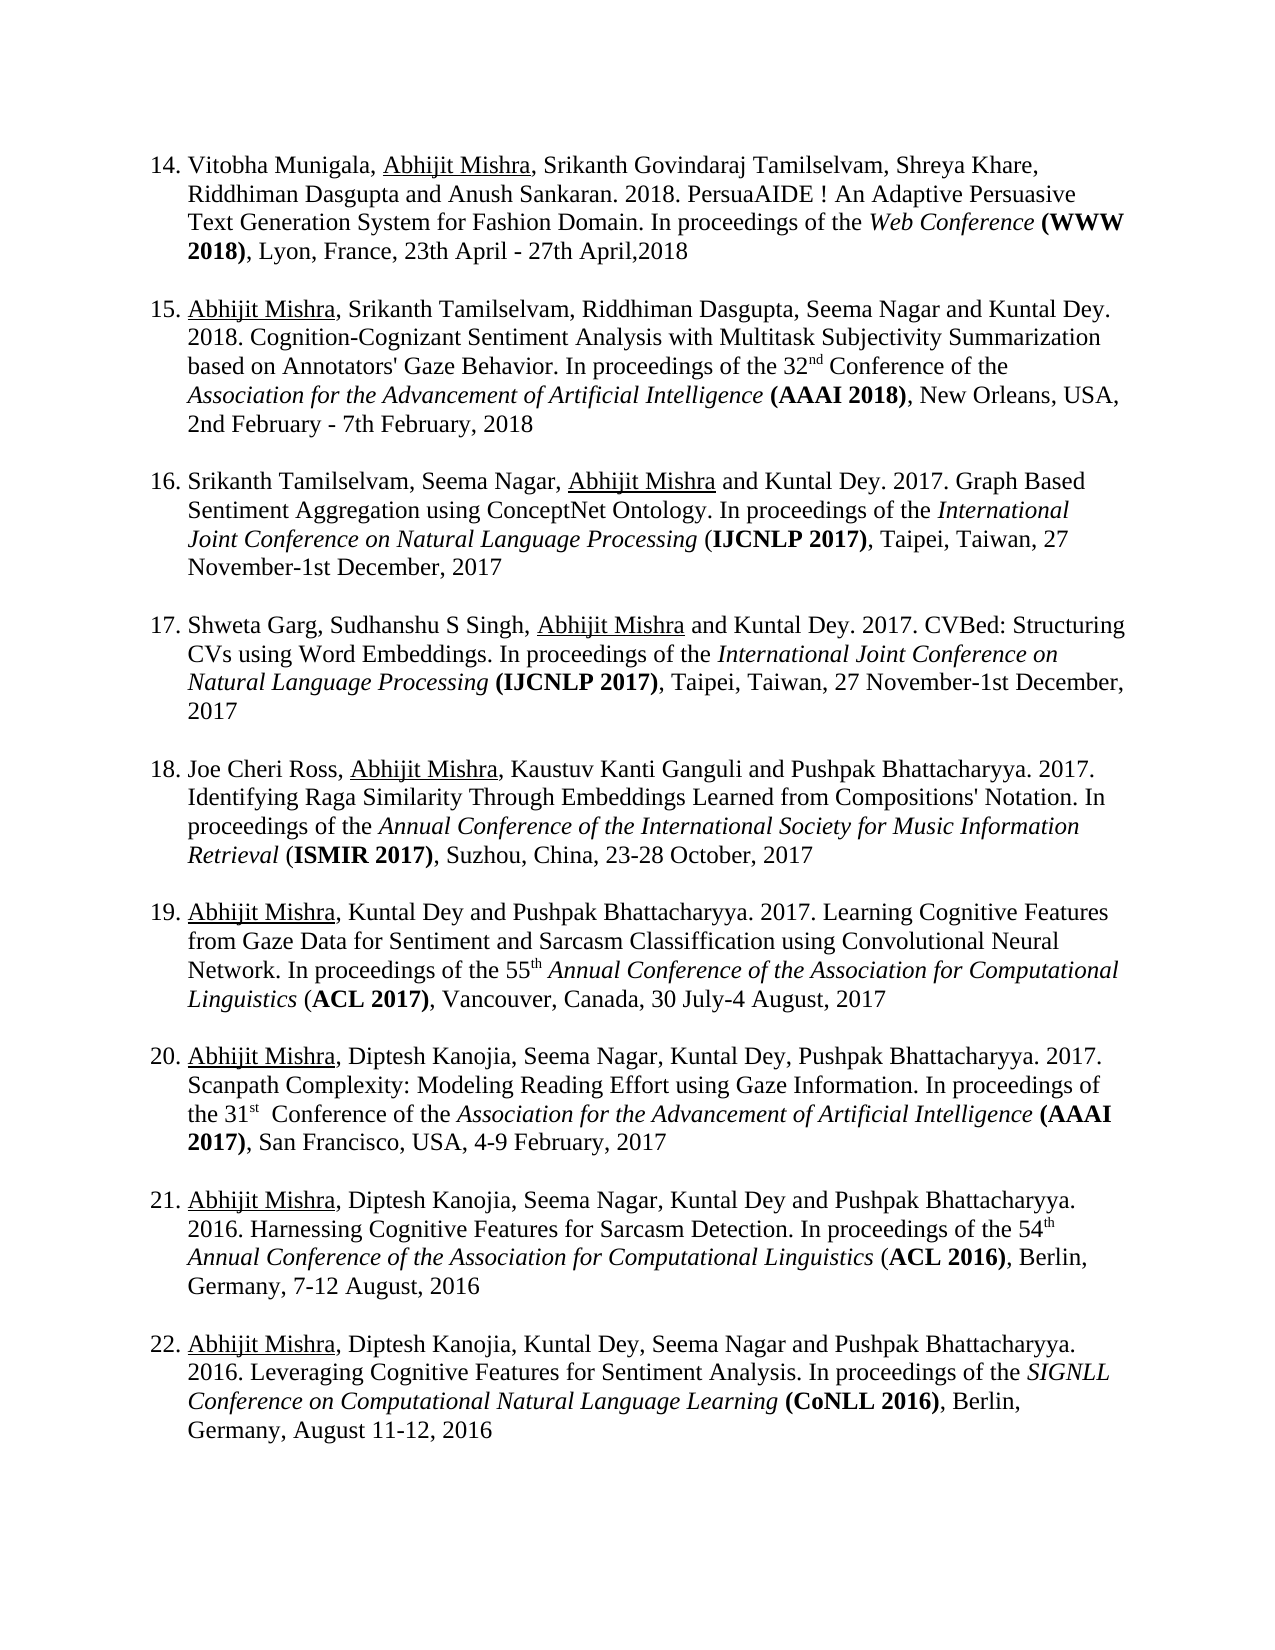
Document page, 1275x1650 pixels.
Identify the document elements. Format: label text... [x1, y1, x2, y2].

list Abhijit Mishra, Kuntal Dey and Pushpak Bhattacharyya. 2017. Learning Cognitive Features from Gaze Data for Sentiment and Sarcasm Classiffication using Convolutional Neural Network. In proceedings of the 55th Annual Conference of the Association for Computational Linguistics (ACL 2017), Vancouver, Canada, 30 July-4 August, 2017 [150, 897, 1125, 1012]
list Abhijit Mishra, Diptesh Kanojia, Kuntal Dey, Seema Nagar and Pushpak Bhattacharyya. 2016. Leveraging Cognitive Features for Sentiment Analysis. In proceedings of the SIGNLL Conference on Computational Natural Language Learning (CoNLL 2016), Berlin, Germany, August 11-12, 2016 [150, 1329, 1125, 1444]
list Abhijit Mishra, Diptesh Kanojia, Seema Nagar, Kuntal Dey, Pushpak Bhattacharyya. 2017. Scanpath Complexity: Modeling Reading Effort using Gaze Information. In proceedings of the 31st Conference of the Association for the Advancement of Artificial Intelligence (AAAI 2017), San Francisco, USA, 4-9 February, 2017 [150, 1041, 1125, 1156]
list Abhijit Mishra, Diptesh Kanojia, Seema Nagar, Kuntal Dey and Pushpak Bhattacharyya. 2016. Harnessing Cognitive Features for Sarcasm Detection. In proceedings of the 54th Annual Conference of the Association for Computational Linguistics (ACL 2016), Berlin, Germany, 7-12 August, 2016 [150, 1185, 1125, 1300]
list Abhijit Mishra, Srikanth Tamilselvam, Riddhiman Dasgupta, Seema Nagar and Kuntal Dey. 2018. Cognition-Cognizant Sentiment Analysis with Multitask Subjectivity Summarization based on Annotators' Gaze Behavior. In proceedings of the 32nd Conference of the Association for the Advancement of Artificial Intelligence (AAAI 2018), New Orleans, USA, 2nd February - 7th February, 2018 [150, 294, 1125, 437]
list Shweta Garg, Sudhanshu S Singh, Abhijit Mishra and Kuntal Dey. 2017. CVBed: Structuring CVs using Word Embeddings. In proceedings of the International Joint Conference on Natural Language Processing (IJCNLP 2017), Taipei, Taiwan, 27 November-1st December, 2017 [150, 610, 1125, 725]
list Srikanth Tamilselvam, Seema Nagar, Abhijit Mishra and Kuntal Dey. 2017. Graph Based Sentiment Aggregation using ConceptNet Ontology. In proceedings of the International Joint Conference on Natural Language Processing (IJCNLP 2017), Taipei, Taiwan, 27 November-1st December, 2017 [150, 466, 1125, 581]
list Joe Cheri Ross, Abhijit Mishra, Kaustuv Kanti Ganguli and Pushpak Bhattacharyya. 2017. Identifying Raga Similarity Through Embeddings Learned from Compositions' Notation. In proceedings of the Annual Conference of the International Society for Music Information Retrieval (ISMIR 2017), Suzhou, China, 23-28 October, 2017 [150, 754, 1125, 869]
list Vitobha Munigala, Abhijit Mishra, Srikanth Govindaraj Tamilselvam, Shreya Khare, Riddhiman Dasgupta and Anush Sankaran. 2018. PersuaAIDE ! An Adaptive Persuasive Text Generation System for Fashion Domain. In proceedings of the Web Conference (WWW 2018), Lyon, France, 23th April - 27th April,2018 [150, 150, 1125, 265]
